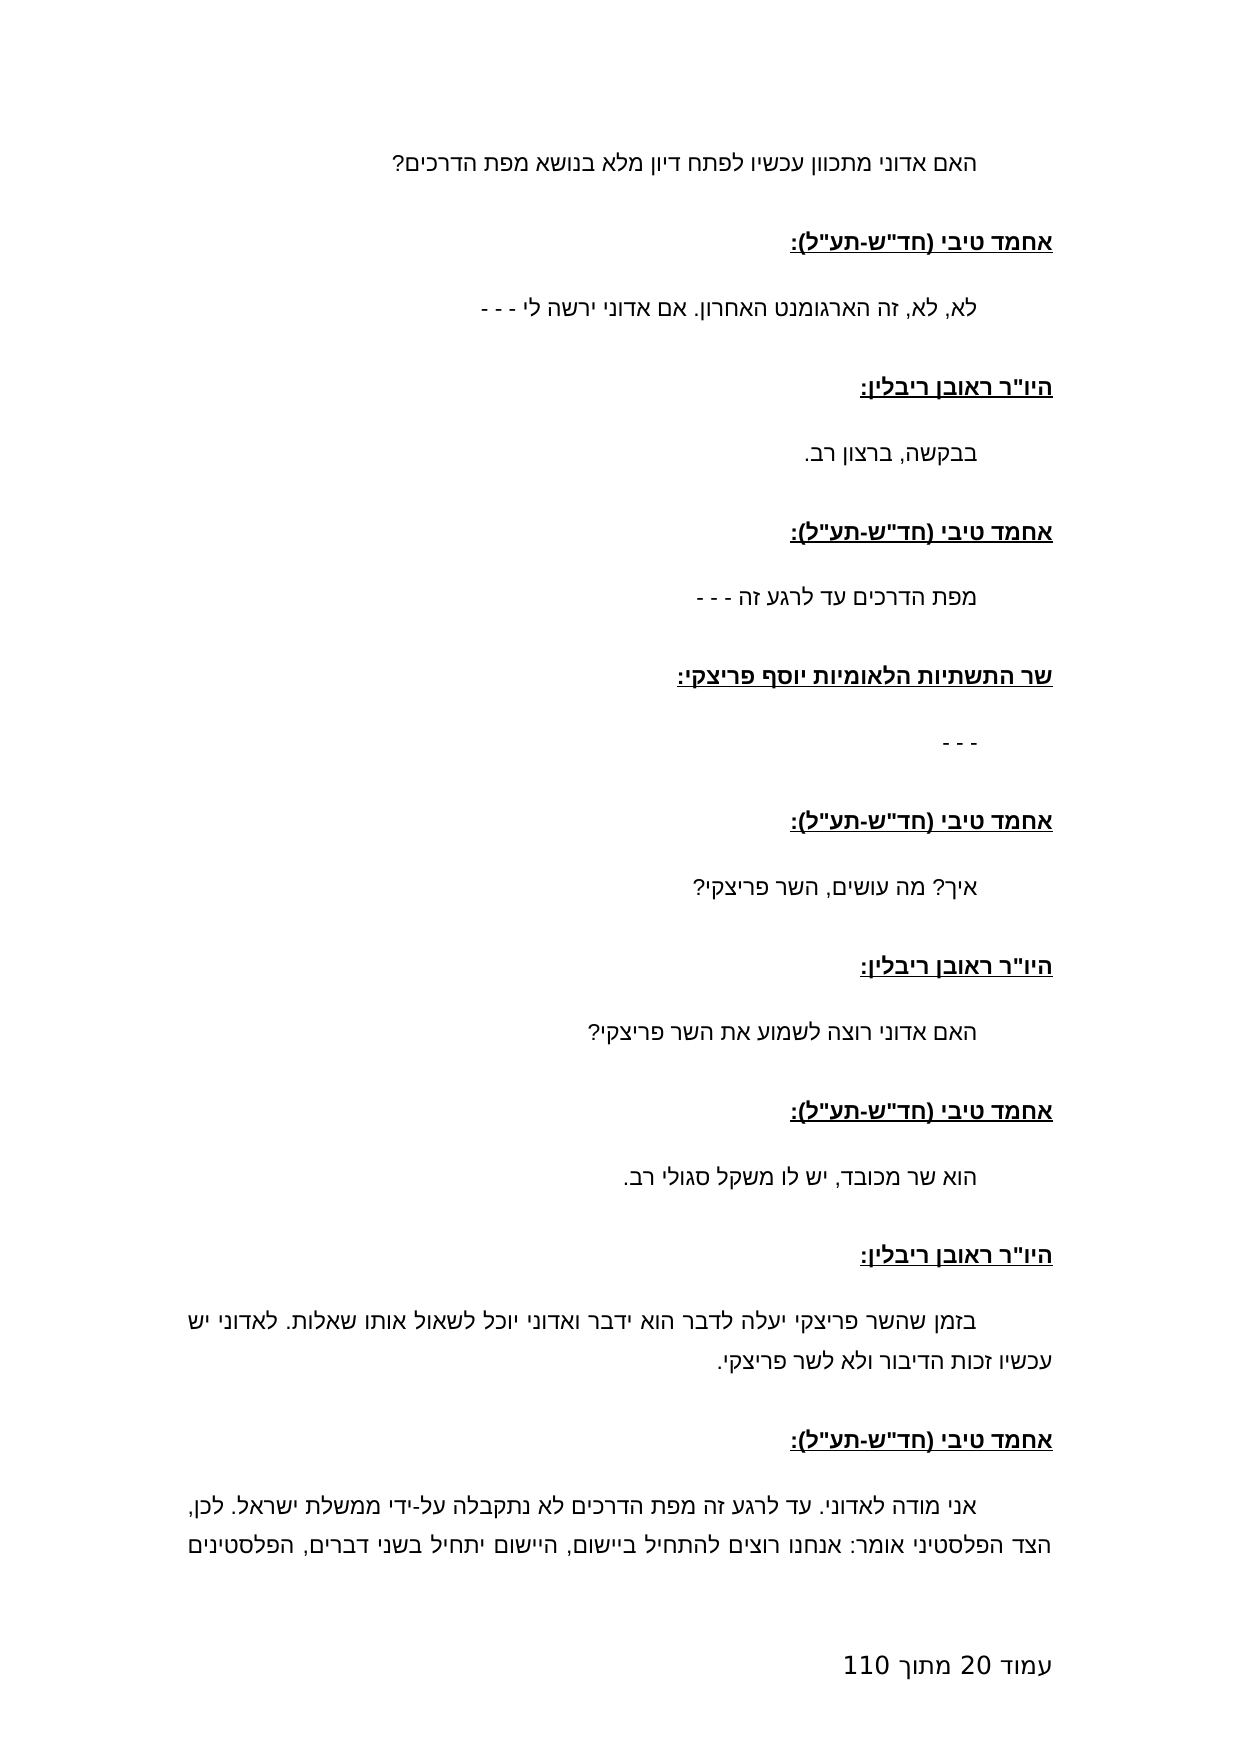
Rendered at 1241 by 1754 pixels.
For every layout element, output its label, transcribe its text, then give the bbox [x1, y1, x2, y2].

text היו"ר ראובן ריבלין: [187, 1242, 1053, 1269]
text - - - [187, 729, 978, 756]
text אחמד טיבי (חד"ש-תע"ל): [187, 808, 1053, 834]
text בבקשה, ברצון רב. [187, 439, 1053, 466]
text האם אדוני מתכוון עכשיו לפתח דיון מלא בנושא מפת הדרכים? [187, 150, 1053, 176]
text אחמד טיבי (חד"ש-תע"ל): [187, 1098, 1053, 1124]
text היו"ר ראובן ריבלין: [187, 953, 1053, 979]
text אחמד טיבי (חד"ש-תע"ל): [187, 1427, 1053, 1453]
text מפת הדרכים עד לרגע זה - - - [187, 584, 1053, 611]
text בזמן שהשר פריצקי יעלה לדבר הוא ידבר ואדוני יוכל לשאול אותו שאלות. לאדוני יש עכשיו זכות הדיבור ולא לשר פריצקי. [187, 1308, 1053, 1374]
text הוא שר מכובד, יש לו משקל סגולי רב. [187, 1163, 1053, 1190]
text שר התשתיות הלאומיות יוסף פריצקי: [187, 663, 1053, 690]
text האם אדוני רוצה לשמוע את השר פריצקי? [187, 1019, 1053, 1045]
text לא, לא, זה הארגומנט האחרון. אם אדוני ירשה לי - - - [187, 295, 1053, 321]
text אחמד טיבי (חד"ש-תע"ל): [187, 229, 1053, 255]
text אחמד טיבי (חד"ש-תע"ל): [187, 518, 1053, 545]
text היו"ר ראובן ריבלין: [187, 374, 1053, 400]
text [187, 1493, 1053, 1558]
text איך? מה עושים, השר פריצקי? [187, 874, 1053, 900]
